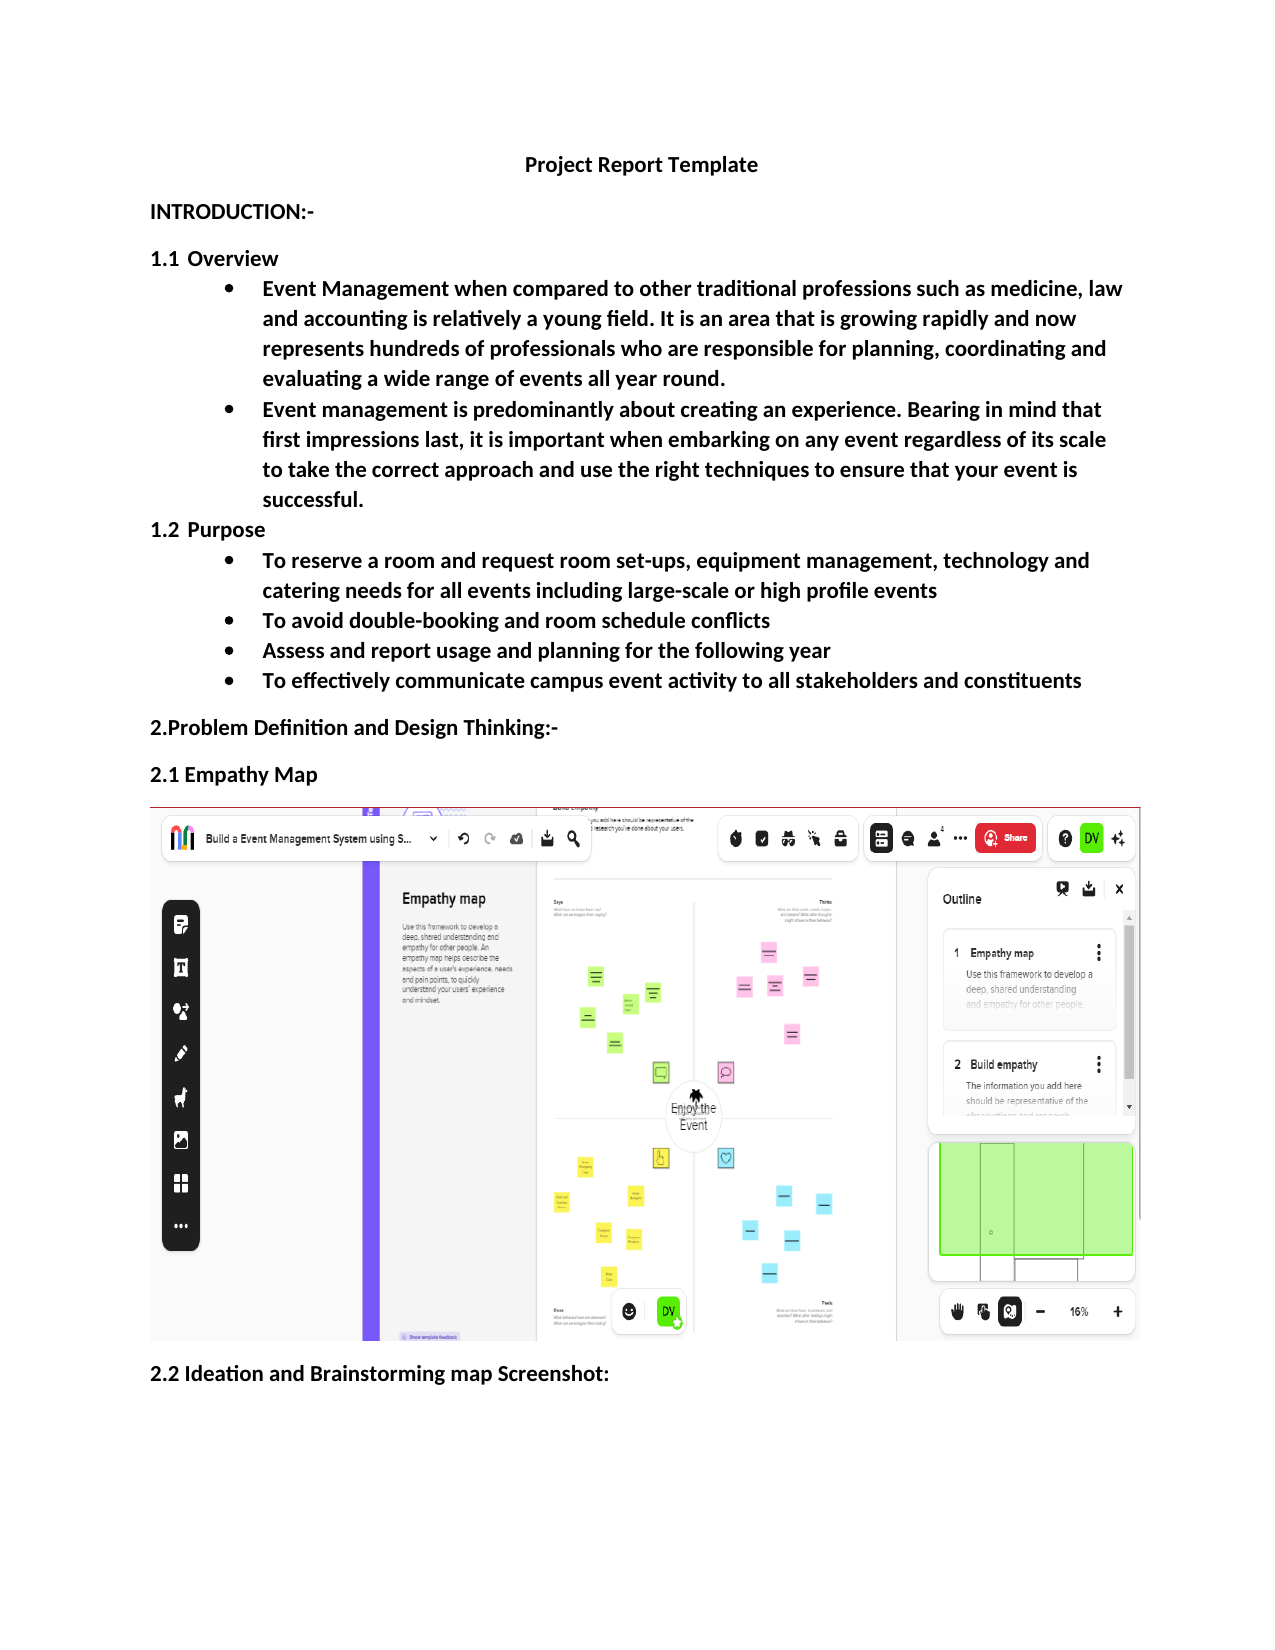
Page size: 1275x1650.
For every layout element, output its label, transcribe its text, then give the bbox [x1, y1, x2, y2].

list Event Management when compared to other traditional professions such as medicine, law and accounting is relatively a young field. It is an area that is growing rapidly and now represents hundreds of professionals who are responsible for planning, coordinating and evaluating a wide range of events all year round. [225, 274, 1125, 393]
list Overview [150, 244, 1125, 272]
picture [150, 807, 1141, 1341]
list To effectively communicate campus event activity to all stakeholders and constituents [225, 667, 1125, 695]
list Purpose [150, 516, 1125, 544]
list To reserve a room and request room set-ups, equipment management, technology and catering needs for all events including large-scale or high profile events [225, 546, 1125, 604]
text 2.2 Ideation and Brainstorming map Screenshot: [150, 1359, 1125, 1387]
text 2.1 Empathy Map [150, 760, 1125, 788]
list Event management is predominantly about creating an experience. Bearing in mind that first impressions last, it is important when embarking on any event regardless of its scale to take the correct approach and use the right techniques to ensure that your event is successful. [225, 395, 1125, 513]
text Project Report Template [150, 150, 1125, 178]
text 2.Problem Definition and Design Thinking:- [150, 713, 1125, 742]
list Assess and report usage and planning for the following year [225, 636, 1125, 664]
list To avoid double-booking and room schedule conflicts [225, 606, 1125, 634]
text INTRODUCTION:- [150, 197, 1125, 225]
